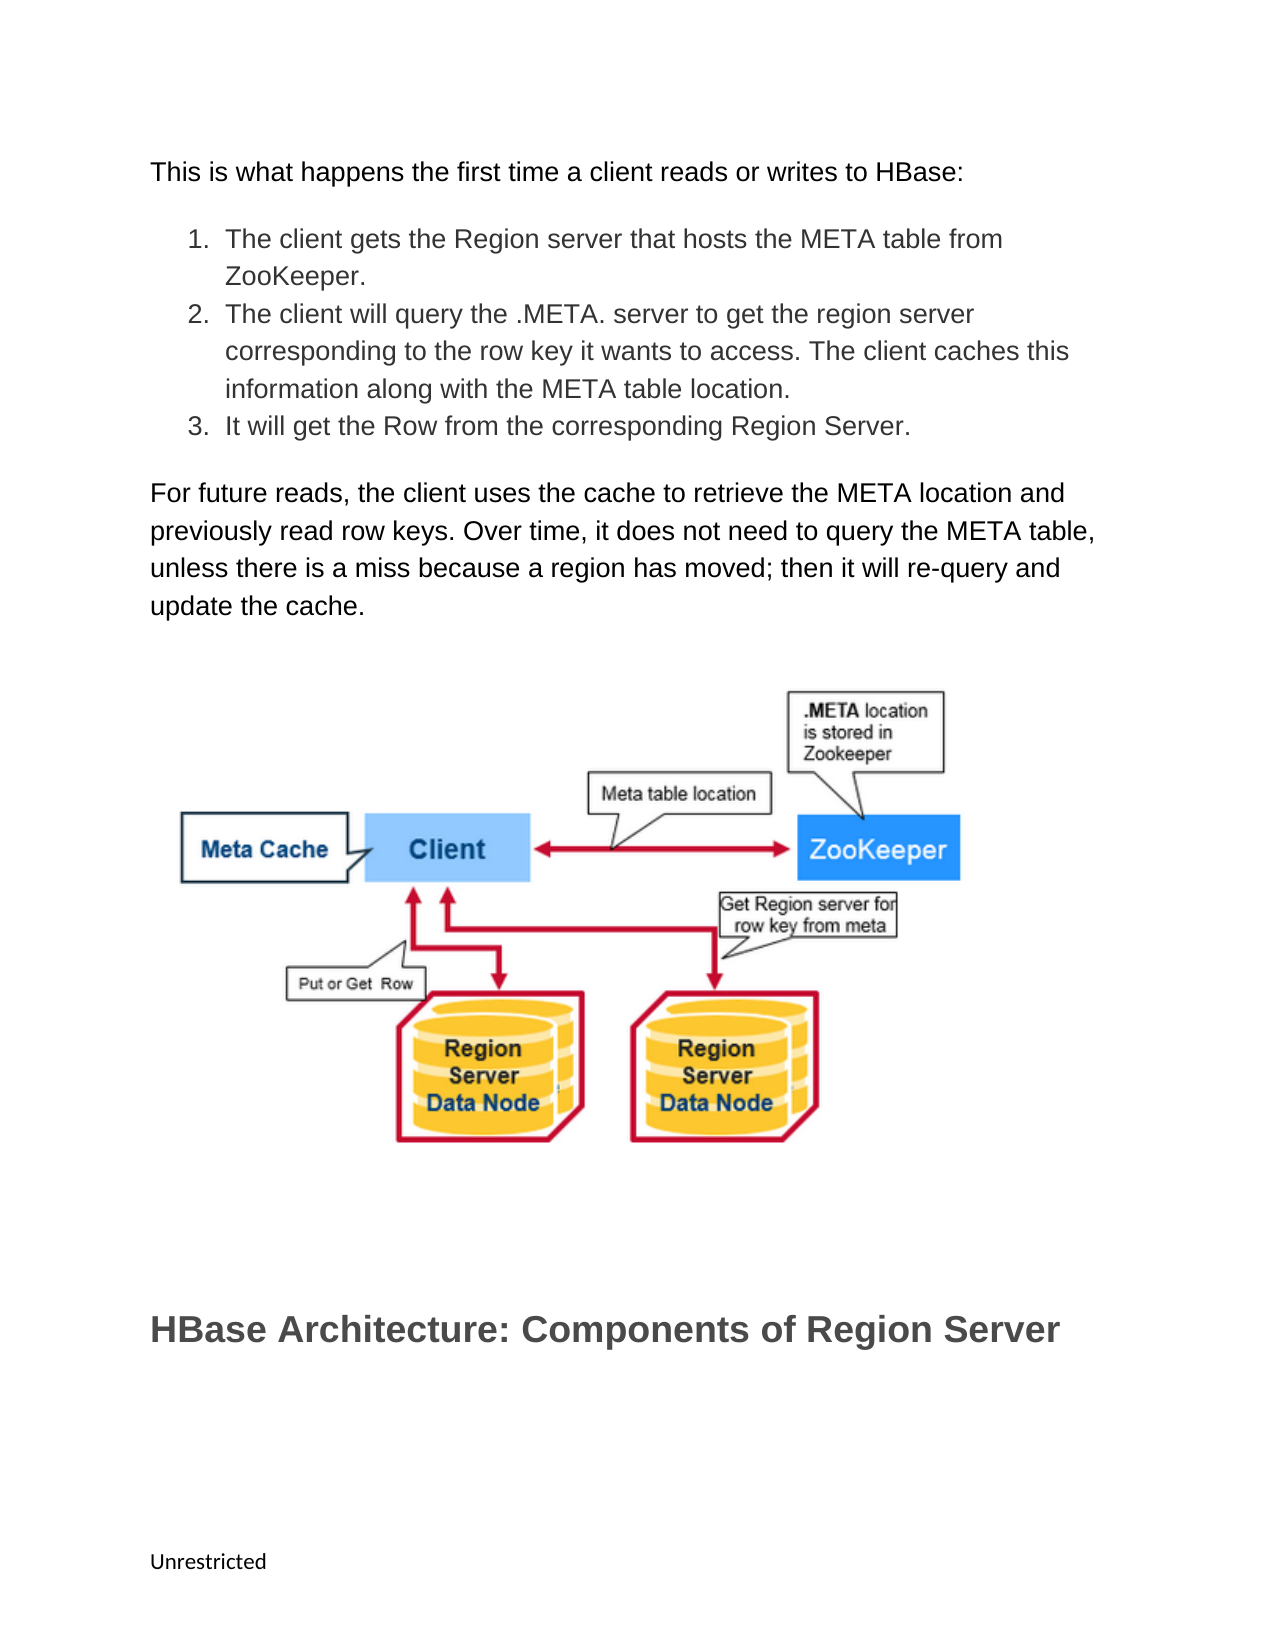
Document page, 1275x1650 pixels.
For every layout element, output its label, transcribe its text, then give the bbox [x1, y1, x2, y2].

picture [150, 650, 1073, 1207]
list It will get the Row from the corresponding Region Server. [187, 404, 1125, 442]
text This is what happens the first time a client reads or writes to HBase: [150, 150, 1125, 187]
list The client gets the Region server that hosts the META table from ZooKeeper. [187, 217, 1125, 292]
subtitle HBase Architecture: Components of Region Server [150, 1308, 1125, 1351]
list The client will query the .META. server to get the region server corresponding to the row key it wants to access. The client caches this information along with the META table location. [187, 292, 1125, 404]
text For future reads, the client uses the cache to retrieve the META location and previously read row keys. Over time, it does not need to query the META table, unless there is a miss because a region has moved; then it will re-query and update the cache. [150, 471, 1125, 621]
